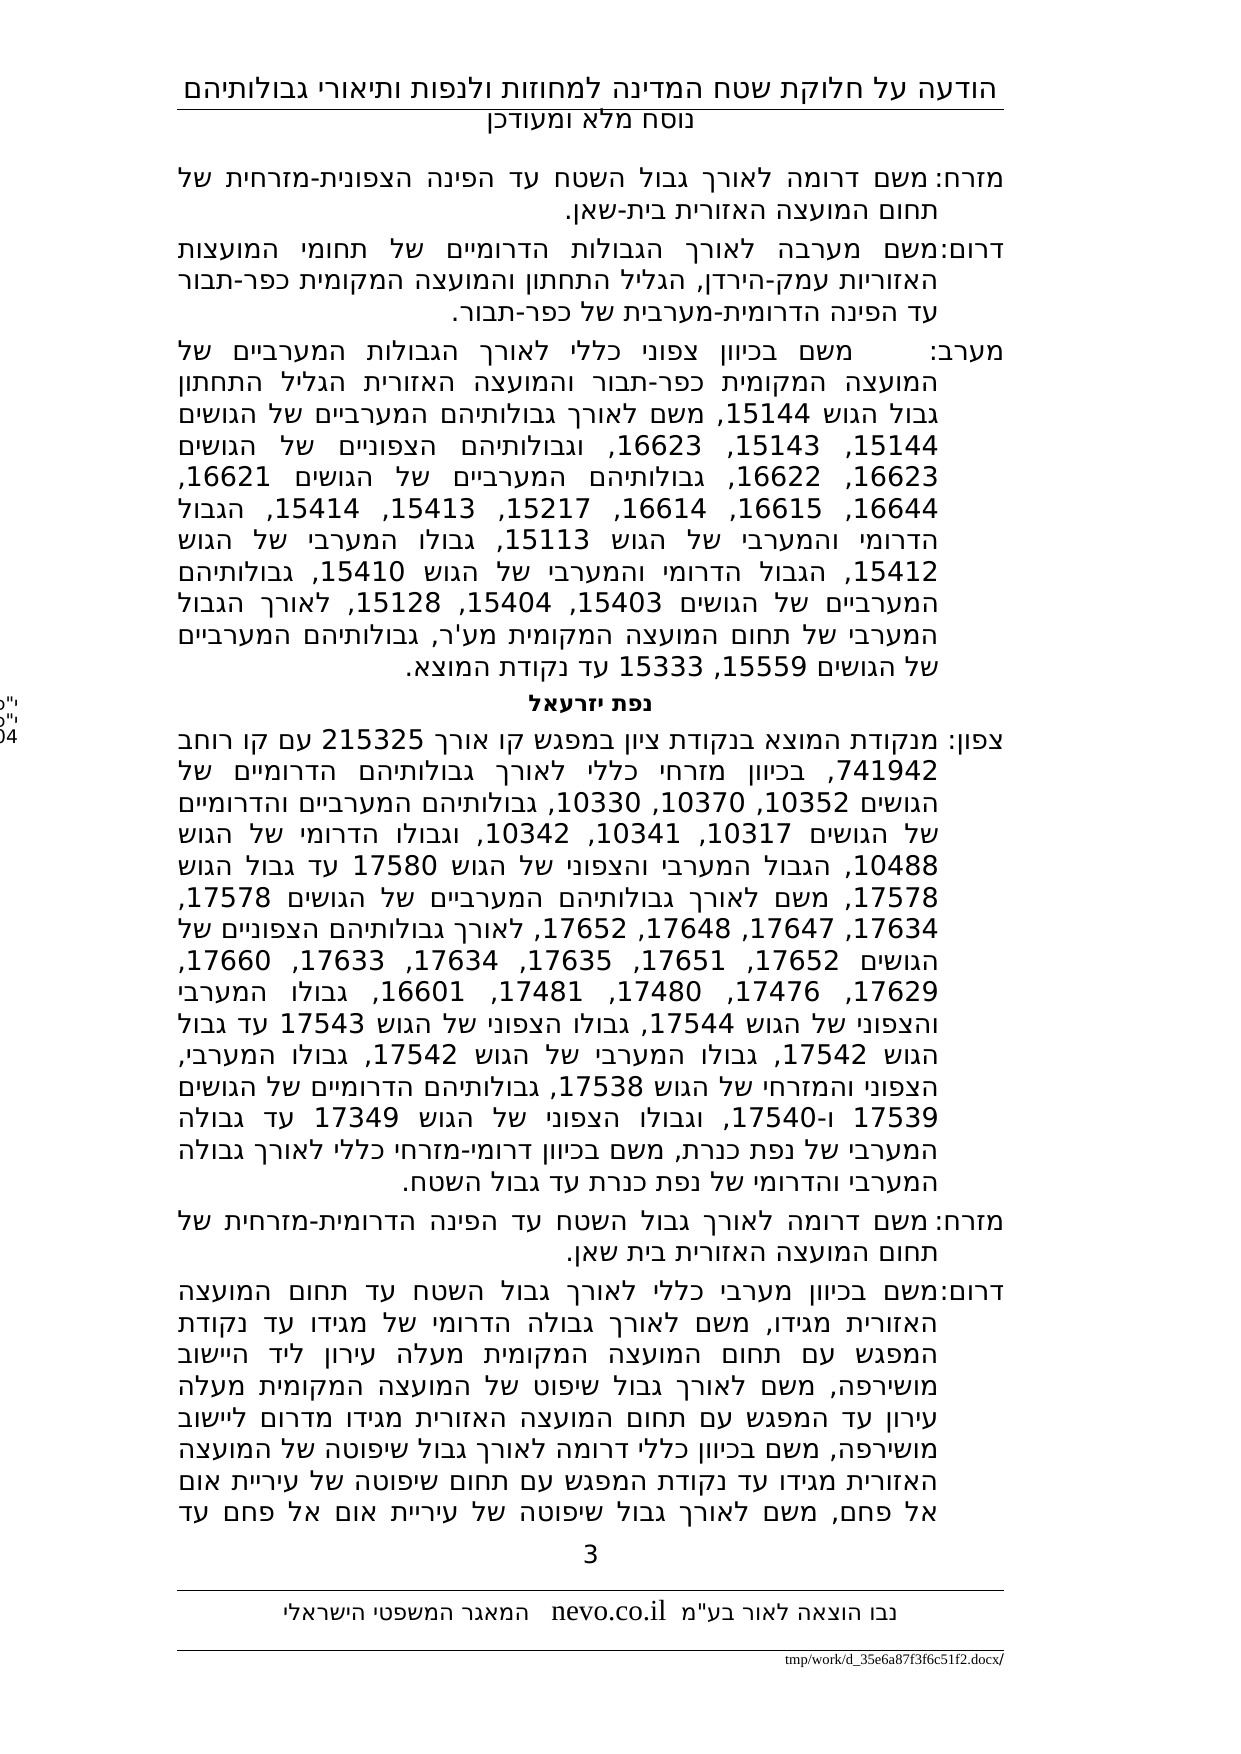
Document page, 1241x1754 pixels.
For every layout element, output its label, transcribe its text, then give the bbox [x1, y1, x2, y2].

text צפון: מנקודת המוצא בנקודת ציון במפגש קו אורך 215325 עם קו רוחב 741942, בכיוון מזרחי כללי לאורך גבולותיהם הדרומיים של הגושים 10352, 10370, 10330, גבולותיהם המערביים והדרומיים של הגושים 10317, 10341, 10342, וגבולו הדרומי של הגוש 10488, הגבול המערבי והצפוני של הגוש 17580 עד גבול הגוש 17578, משם לאורך גבולותיהם המערביים של הגושים 17578, 17634, 17647, 17648, 17652, לאורך גבולותיהם הצפוניים של הגושים 17652, 17651, 17635, 17634, 17633, 17660, 17629, 17476, 17480, 17481, 16601, גבולו המערבי והצפוני של הגוש 17544, גבולו הצפוני של הגוש 17543 עד גבול הגוש 17542, גבולו המערבי של הגוש 17542, גבולו המערבי, הצפוני והמזרחי של הגוש 17538, גבולותיהם הדרומיים של הגושים 17539 ו-17540, וגבולו הצפוני של הגוש 17349 עד גבולה המערבי של נפת כנרת, משם בכיוון דרומי-מזרחי כללי לאורך גבולה המערבי והדרומי של נפת כנרת עד גבול השטח. [177, 724, 1004, 1197]
text דרום: משם מערבה לאורך הגבולות הדרומיים של תחומי המועצות האזוריות עמק-הירדן, הגליל התחתון והמועצה המקומית כפר-תבור עד הפינה הדרומית-מערבית של כפר-תבור. [177, 233, 1004, 328]
text מערב: משם בכיוון צפוני כללי לאורך הגבולות המערביים של המועצה המקומית כפר-תבור והמועצה האזורית הגליל התחתון גבול הגוש 15144, משם לאורך גבולותיהם המערביים של הגושים 15144, 15143, 16623, וגבולותיהם הצפוניים של הגושים 16623, 16622, גבולותיהם המערביים של הגושים 16621, 16644, 16615, 16614, 15217, 15413, 15414, הגבול הדרומי והמערבי של הגוש 15113, גבולו המערבי של הגוש 15412, הגבול הדרומי והמערבי של הגוש 15410, גבולותיהם המערביים של הגושים 15403, 15404, 15128, לאורך הגבול המערבי של תחום המועצה המקומית מע'ר, גבולותיהם המערביים של הגושים 15559, 15333 עד נקודת המוצא. [177, 335, 1004, 682]
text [177, 1276, 1004, 1528]
text מזרח: משם דרומה לאורך גבול השטח עד הפינה הדרומית-מזרחית של תחום המועצה האזורית בית שאן. [177, 1205, 1004, 1268]
text נפת יזרעאל [177, 690, 1004, 717]
text מזרח: משם דרומה לאורך גבול השטח עד הפינה הצפונית-מזרחית של תחום המועצה האזורית בית-שאן. [177, 162, 1004, 226]
